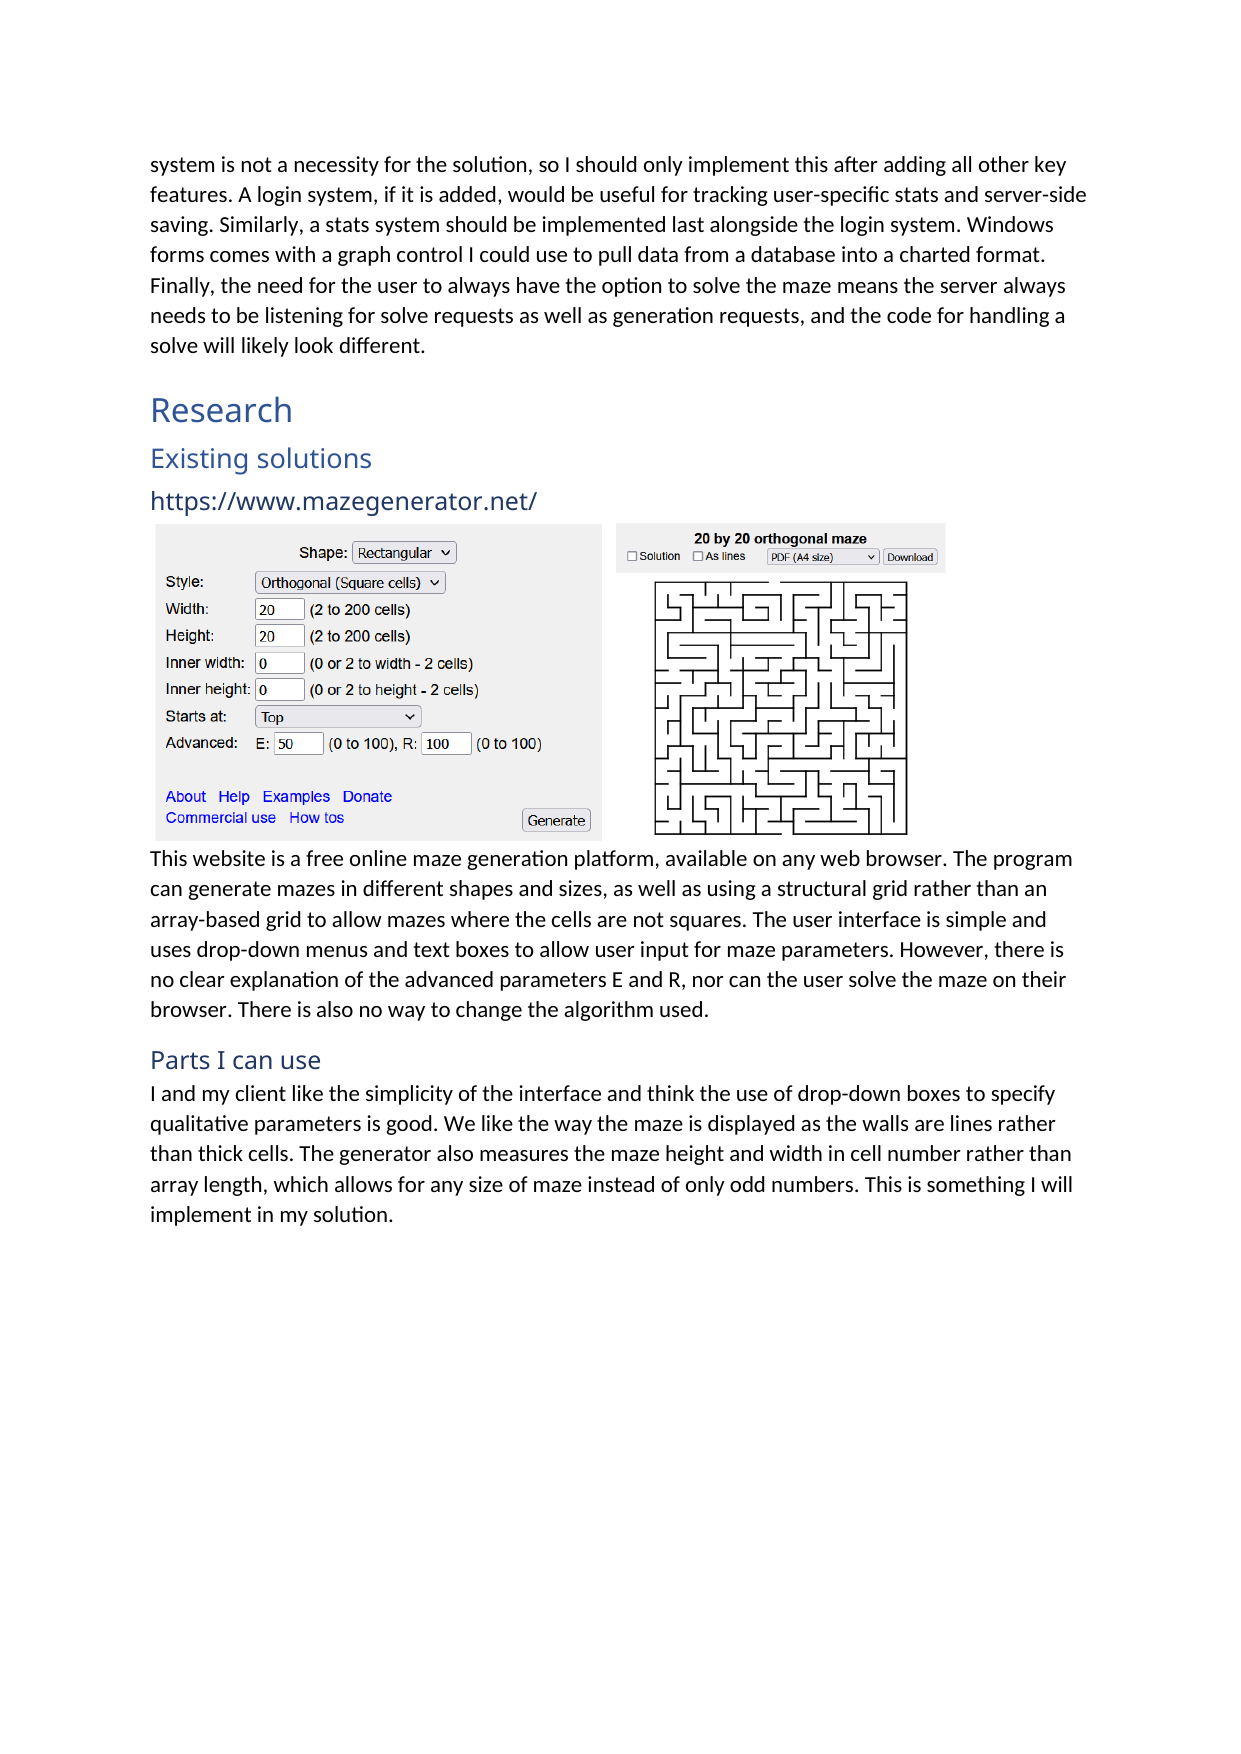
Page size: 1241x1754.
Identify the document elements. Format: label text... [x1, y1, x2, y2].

subtitle Existing solutions [150, 439, 1090, 476]
subtitle Research [150, 386, 1090, 432]
subtitle Parts I can use [150, 1042, 1090, 1076]
subtitle https://www.mazegenerator.net/ [150, 483, 1090, 518]
picture [150, 520, 956, 843]
text I and my client like the simplicity of the interface and think the use of drop-down boxes to specify qualitative parameters is good. We like the way the maze is displayed as the walls are lines rather than thick cells. The generator also measures the maze height and width in cell number rather than array length, which allows for any size of maze instead of only odd numbers. This is something I will implement in my solution. [150, 1079, 1090, 1228]
